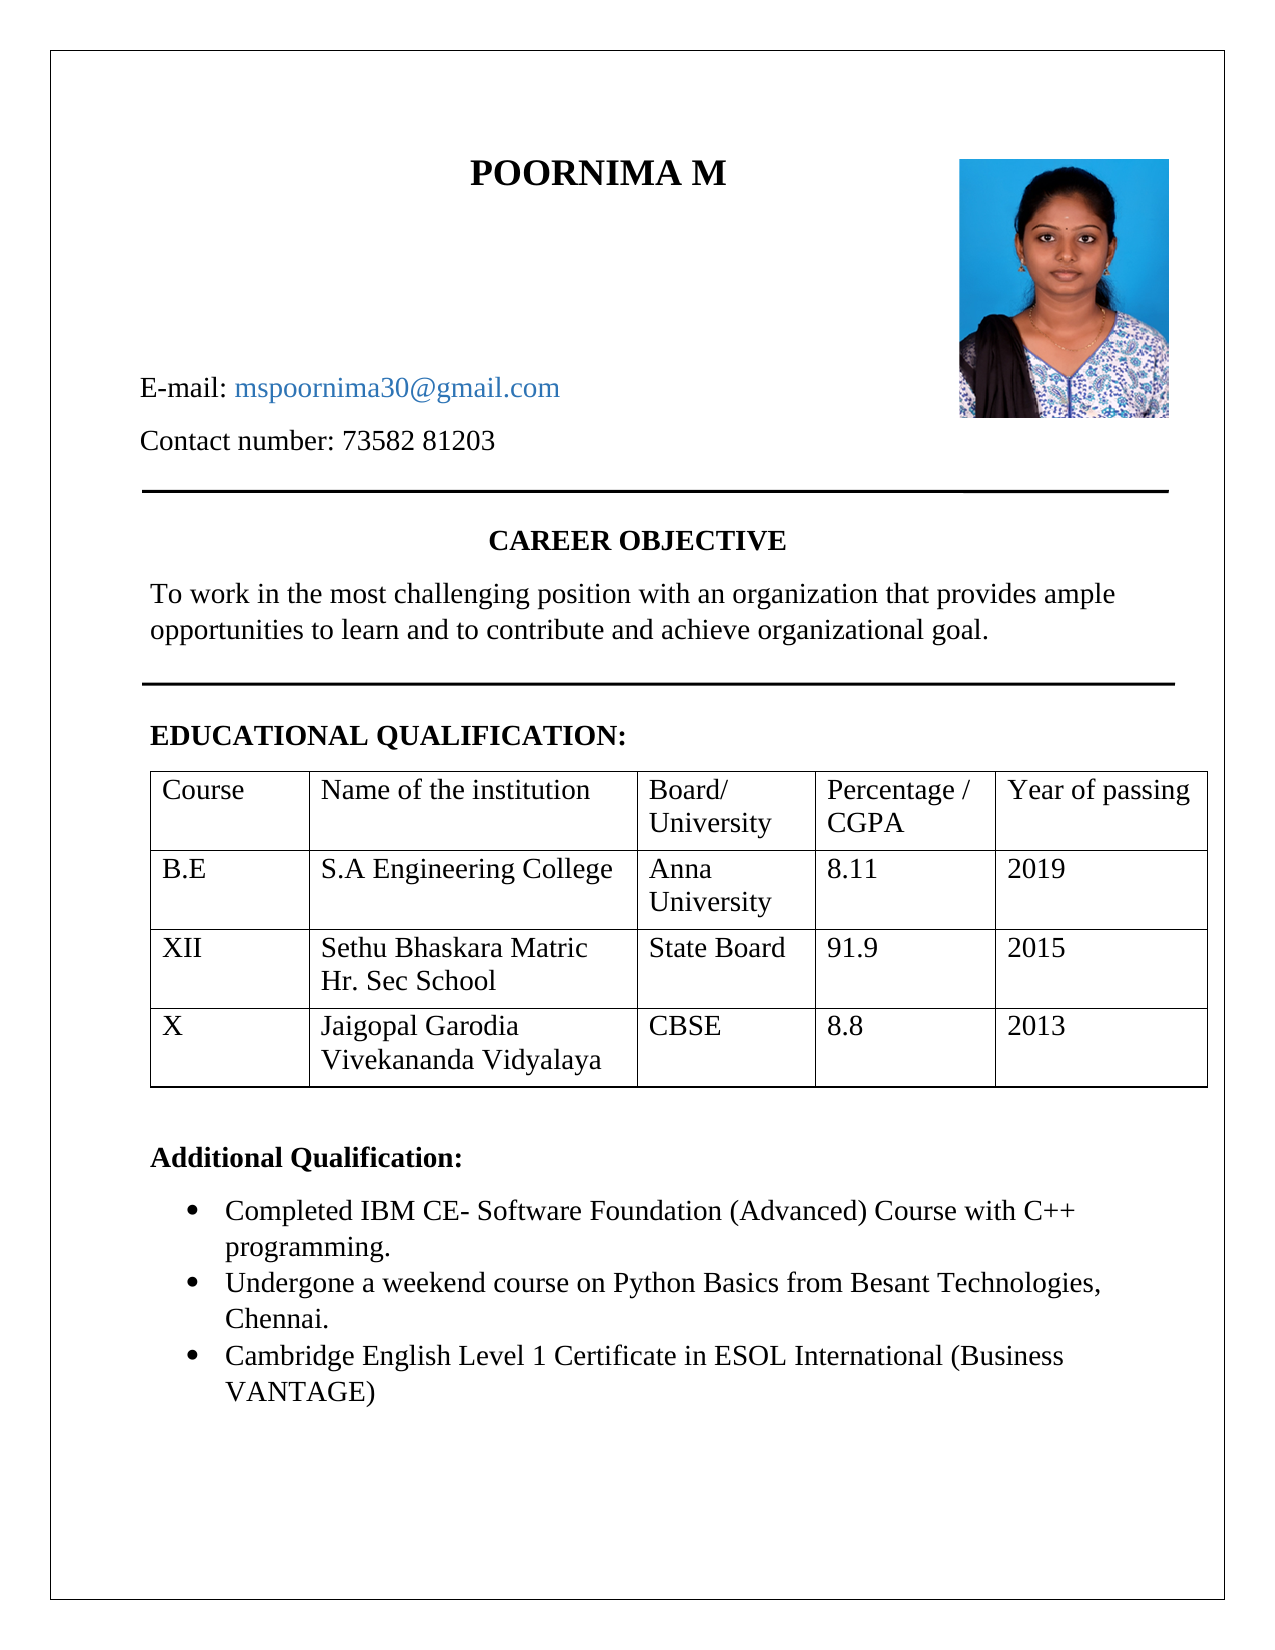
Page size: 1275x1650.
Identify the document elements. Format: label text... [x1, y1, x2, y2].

table_cell CBSE [638, 1009, 815, 1086]
list Completed IBM CE- Software Foundation (Advanced) Course with C++ programming. [187, 1193, 1125, 1263]
table_header Name of the institution [310, 772, 637, 850]
text EDUCATIONAL QUALIFICATION: [150, 718, 1125, 752]
table_cell XII [151, 930, 309, 1007]
table_cell Sethu Bhaskara Matric Hr. Sec School [310, 930, 637, 1007]
text To work in the most challenging position with an organization that provides ample opportunities to learn and to contribute and achieve organizational goal. [150, 576, 1125, 646]
table_header Board/ University [638, 772, 815, 850]
text E-mail: mspoornima30@gmail.com [103, 371, 959, 404]
table_cell 8.11 [816, 851, 995, 929]
table_header Percentage / CGPA [816, 772, 995, 850]
list Cambridge English Level 1 Certificate in ESOL International (Business VANTAGE) [187, 1338, 1125, 1408]
list Undergone a weekend course on Python Basics from Besant Technologies, Chennai. [187, 1265, 1125, 1335]
table_cell 8.8 [816, 1009, 995, 1086]
table_cell 2019 [996, 851, 1207, 929]
table_cell B.E [151, 851, 309, 929]
table_cell 2013 [996, 1009, 1207, 1086]
table_cell State Board [638, 930, 815, 1007]
table_header Year of passing [996, 772, 1207, 850]
table_cell 91.9 [816, 930, 995, 1007]
text Contact number: 73582 81203 [103, 423, 1125, 457]
table_cell X [151, 1009, 309, 1086]
table_cell S.A Engineering College [310, 851, 637, 929]
text Additional Qualification: [150, 1140, 1125, 1174]
text CAREER OBJECTIVE [150, 523, 1125, 557]
table_header Course [151, 772, 309, 850]
table_cell 2015 [996, 930, 1207, 1007]
text POORNIMA M [103, 150, 1125, 193]
table_cell Anna University [638, 851, 815, 929]
picture [959, 159, 1169, 418]
table_cell Jaigopal Garodia Vivekananda Vidyalaya [310, 1009, 637, 1086]
